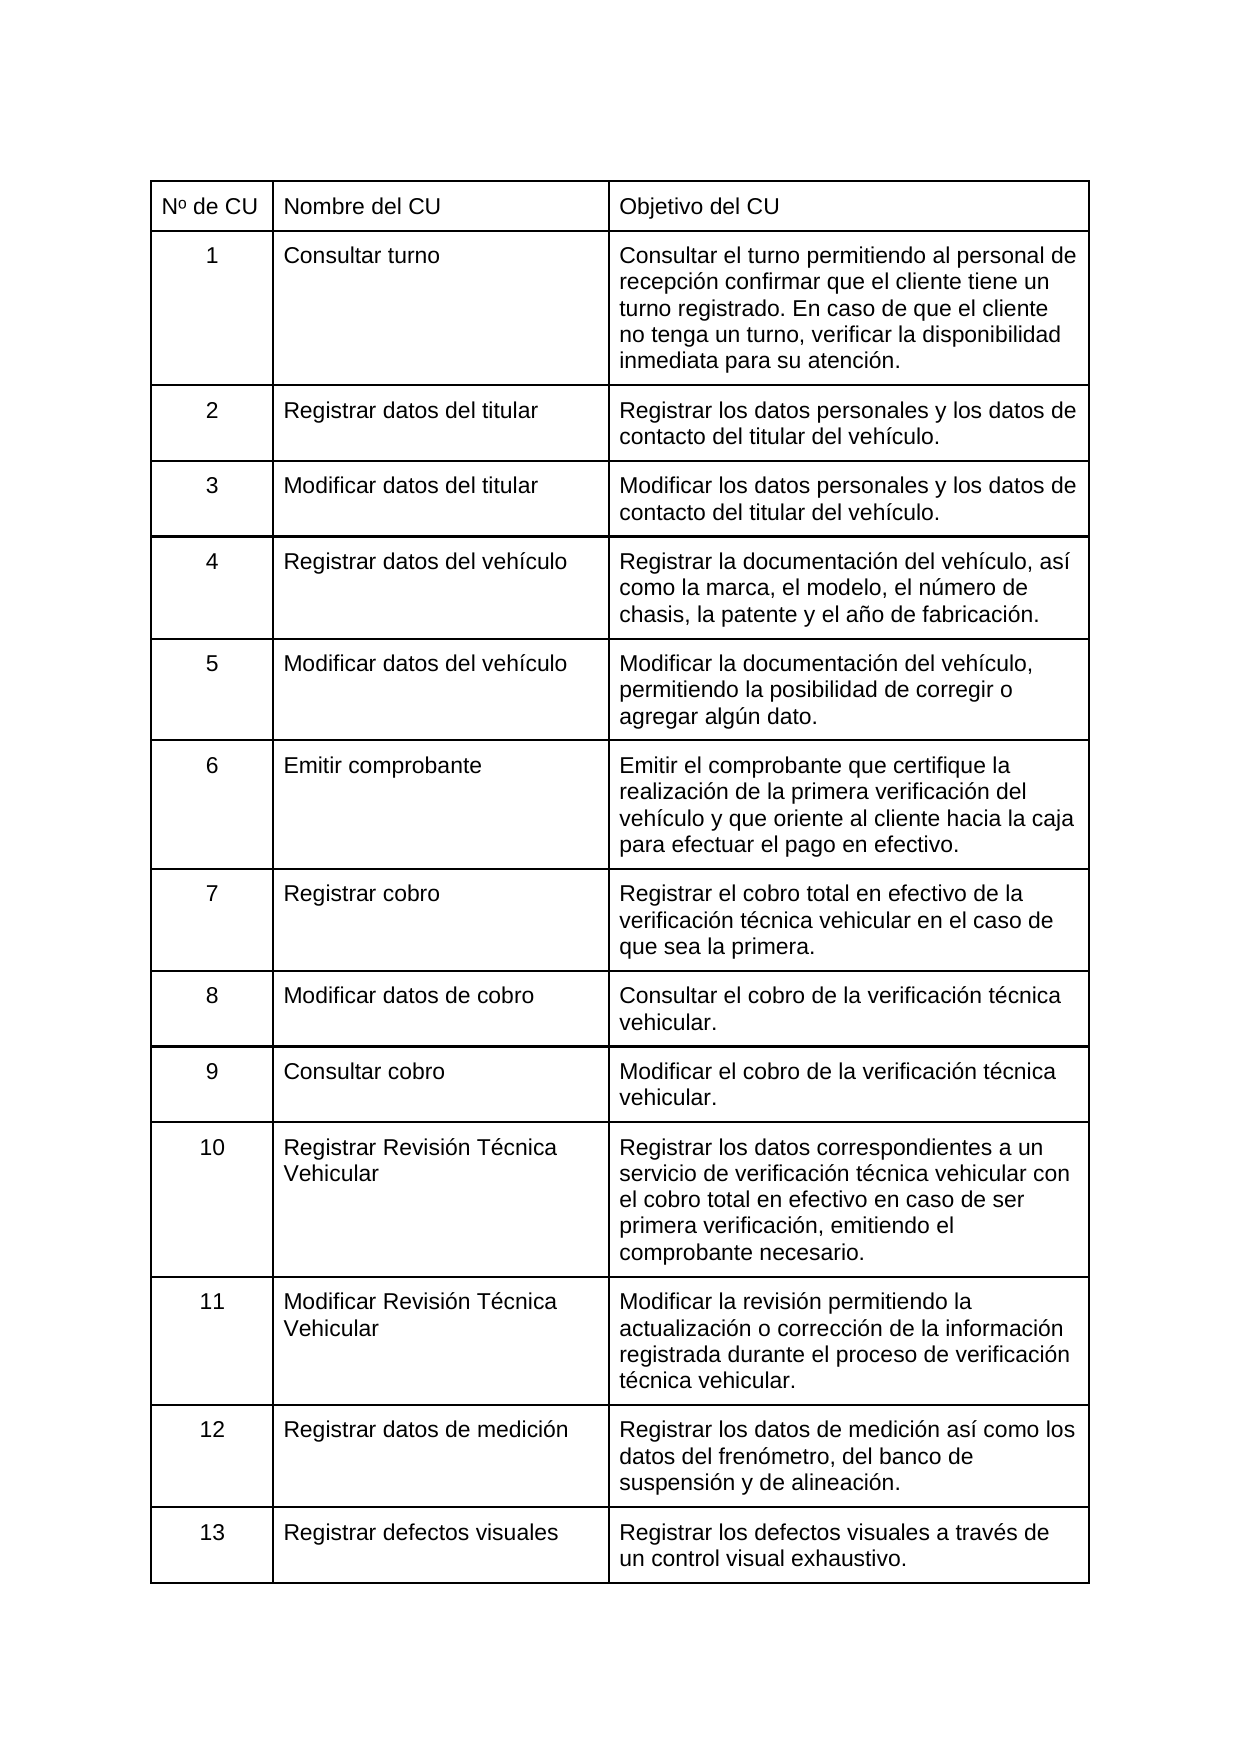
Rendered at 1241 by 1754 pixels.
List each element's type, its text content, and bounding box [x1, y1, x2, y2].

table_cell Registrar los datos correspondientes a un servicio de verificación técnica vehicular con el cobro total en efectivo en caso de ser primera verificación, emitiendo el comprobante necesario. [610, 1123, 1088, 1276]
table_header Nombre del CU [274, 182, 608, 229]
table_cell Consultar el turno permitiendo al personal de recepción confirmar que el cliente tiene un turno registrado. En caso de que el cliente no tenga un turno, verificar la disponibilidad inmediata para su atención. [610, 232, 1088, 384]
table_cell Registrar datos del vehículo [274, 538, 608, 637]
table_cell 4 [152, 538, 272, 637]
table_cell Modificar Revisión Técnica Vehicular [274, 1278, 608, 1404]
table_cell Consultar cobro [274, 1048, 608, 1121]
table_cell Emitir el comprobante que certifique la realización de la primera verificación del vehículo y que oriente al cliente hacia la caja para efectuar el pago en efectivo. [610, 741, 1088, 868]
table_cell Registrar Revisión Técnica Vehicular [274, 1123, 608, 1276]
table_cell 1 [152, 232, 272, 384]
table_cell Modificar el cobro de la verificación técnica vehicular. [610, 1048, 1088, 1121]
table_cell 6 [152, 741, 272, 868]
table_cell Modificar datos de cobro [274, 972, 608, 1045]
table_cell Registrar los datos de medición así como los datos del frenómetro, del banco de suspensión y de alineación. [610, 1406, 1088, 1506]
table_cell Consultar turno [274, 232, 608, 384]
table_cell 12 [152, 1406, 272, 1506]
table_cell Modificar datos del vehículo [274, 640, 608, 739]
table_cell Consultar el cobro de la verificación técnica vehicular. [610, 972, 1088, 1045]
table_cell 10 [152, 1123, 272, 1276]
table_cell 13 [152, 1508, 272, 1582]
table_cell Modificar la revisión permitiendo la actualización o corrección de la información registrada durante el proceso de verificación técnica vehicular. [610, 1278, 1088, 1404]
table_cell Registrar los datos personales y los datos de contacto del titular del vehículo. [610, 386, 1088, 460]
table_cell Registrar cobro [274, 870, 608, 970]
table_cell Registrar el cobro total en efectivo de la verificación técnica vehicular en el caso de que sea la primera. [610, 870, 1088, 970]
table_cell Registrar defectos visuales [274, 1508, 608, 1582]
table_cell 7 [152, 870, 272, 970]
table_header Objetivo del CU [610, 182, 1088, 229]
table_cell 8 [152, 972, 272, 1045]
table_cell Modificar los datos personales y los datos de contacto del titular del vehículo. [610, 462, 1088, 535]
table_cell 11 [152, 1278, 272, 1404]
table_cell 5 [152, 640, 272, 739]
table_cell Registrar la documentación del vehículo, así como la marca, el modelo, el número de chasis, la patente y el año de fabricación. [610, 538, 1088, 637]
table_cell Modificar datos del titular [274, 462, 608, 535]
table_cell 3 [152, 462, 272, 535]
table_cell 2 [152, 386, 272, 460]
table_cell Registrar datos de medición [274, 1406, 608, 1506]
table_cell Registrar los defectos visuales a través de un control visual exhaustivo. [610, 1508, 1088, 1582]
table_cell Emitir comprobante [274, 741, 608, 868]
table_cell 9 [152, 1048, 272, 1121]
table_cell Modificar la documentación del vehículo, permitiendo la posibilidad de corregir o agregar algún dato. [610, 640, 1088, 739]
table_header Nᵒ de CU [152, 182, 272, 229]
table_cell Registrar datos del titular [274, 386, 608, 460]
